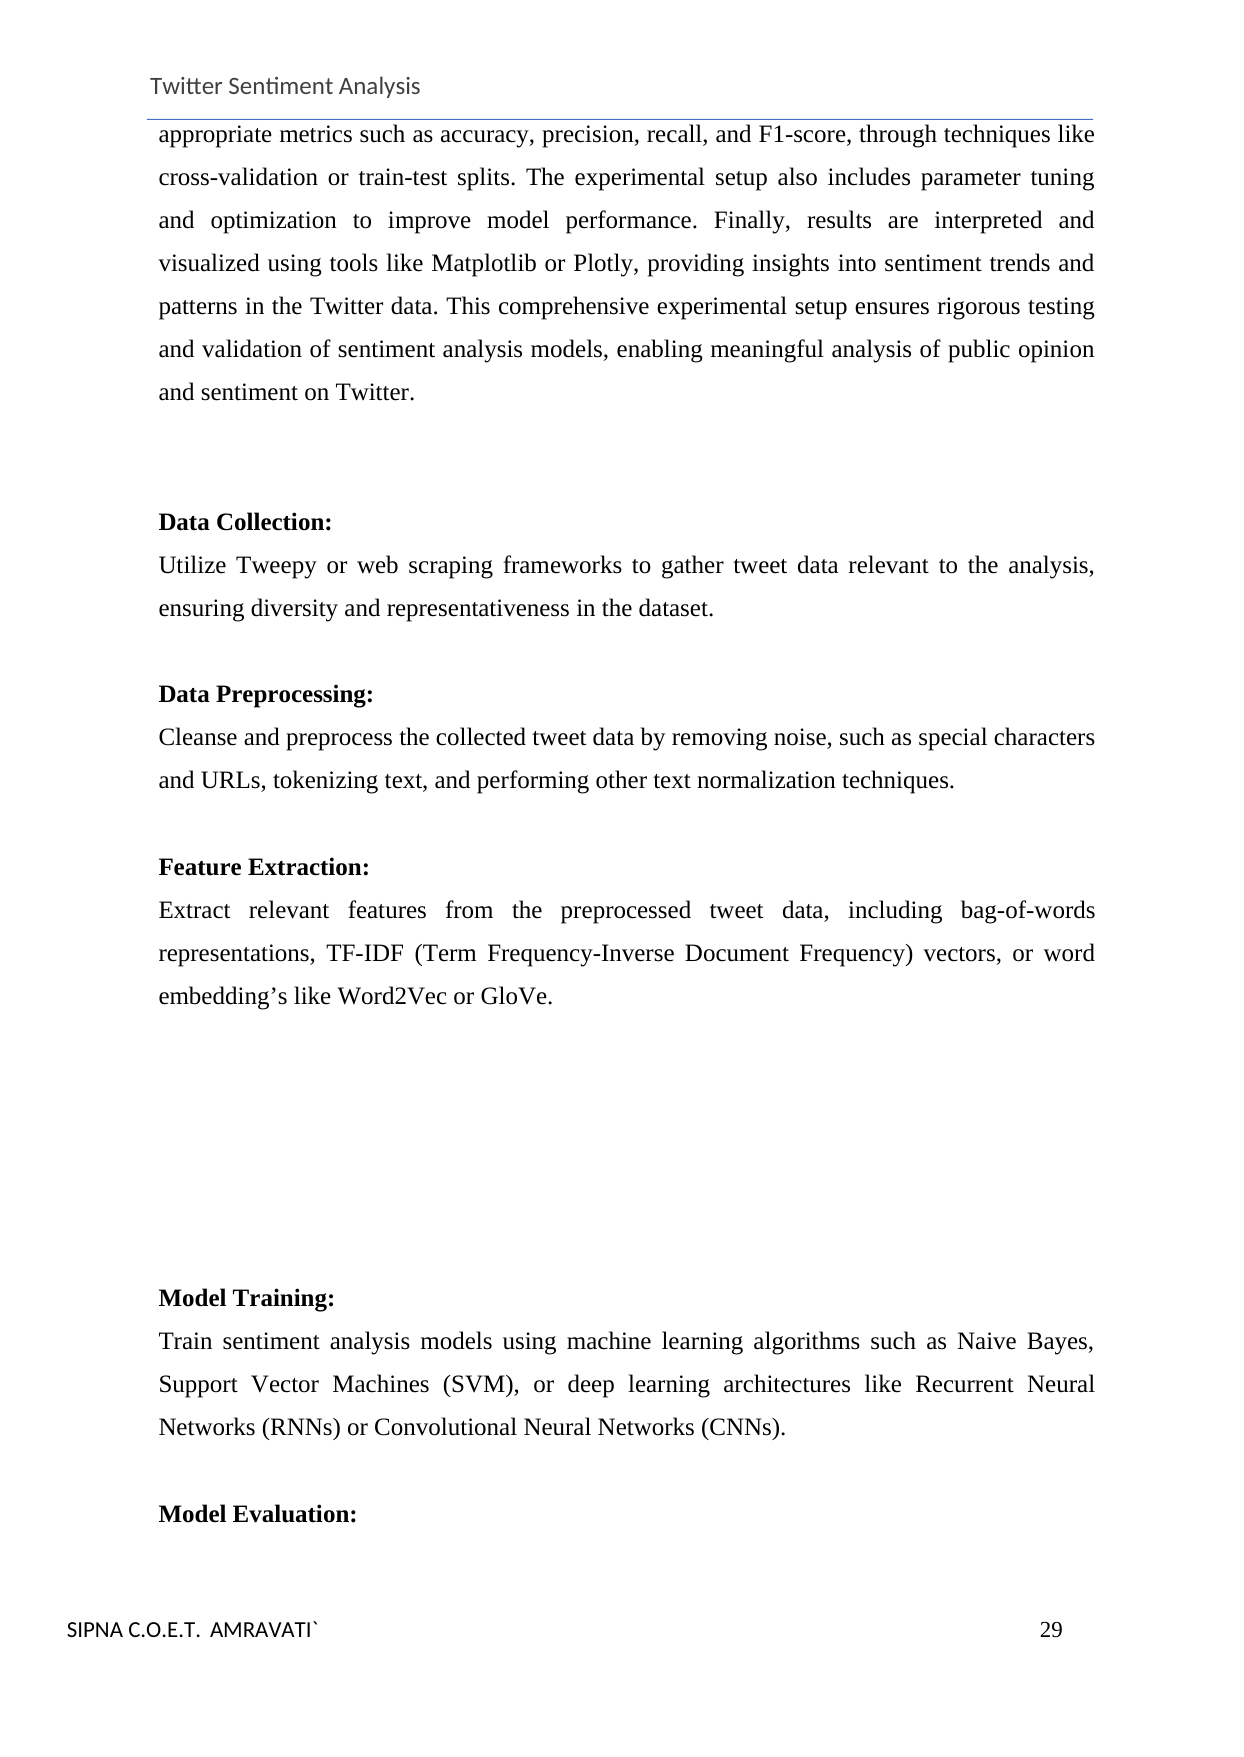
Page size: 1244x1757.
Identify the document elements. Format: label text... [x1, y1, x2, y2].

list Model Training: [158, 1283, 1096, 1312]
list Extract relevant features from the preprocessed tweet data, including bag-of-words representations, TF-IDF (Term Frequency-Inverse Document Frequency) vectors, or word embedding’s like Word2Vec or GloVe. [158, 895, 1096, 1010]
list Train sentiment analysis models using machine learning algorithms such as Naive Bayes, Support Vector Machines (SVM), or deep learning architectures like Recurrent Neural Networks (RNNs) or Convolutional Neural Networks (CNNs). [158, 1326, 1096, 1441]
list Feature Extraction: [158, 852, 1096, 881]
list Utilize Tweepy or web scraping frameworks to gather tweet data relevant to the analysis, ensuring diversity and representativeness in the dataset. [158, 550, 1096, 622]
list Cleanse and preprocess the collected tweet data by removing noise, such as special characters and URLs, tokenizing text, and performing other text normalization techniques. [158, 722, 1096, 794]
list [158, 119, 1096, 406]
list Model Evaluation: [158, 1499, 1096, 1527]
list Data Preprocessing: [158, 679, 1096, 708]
list Data Collection: [158, 507, 1096, 536]
